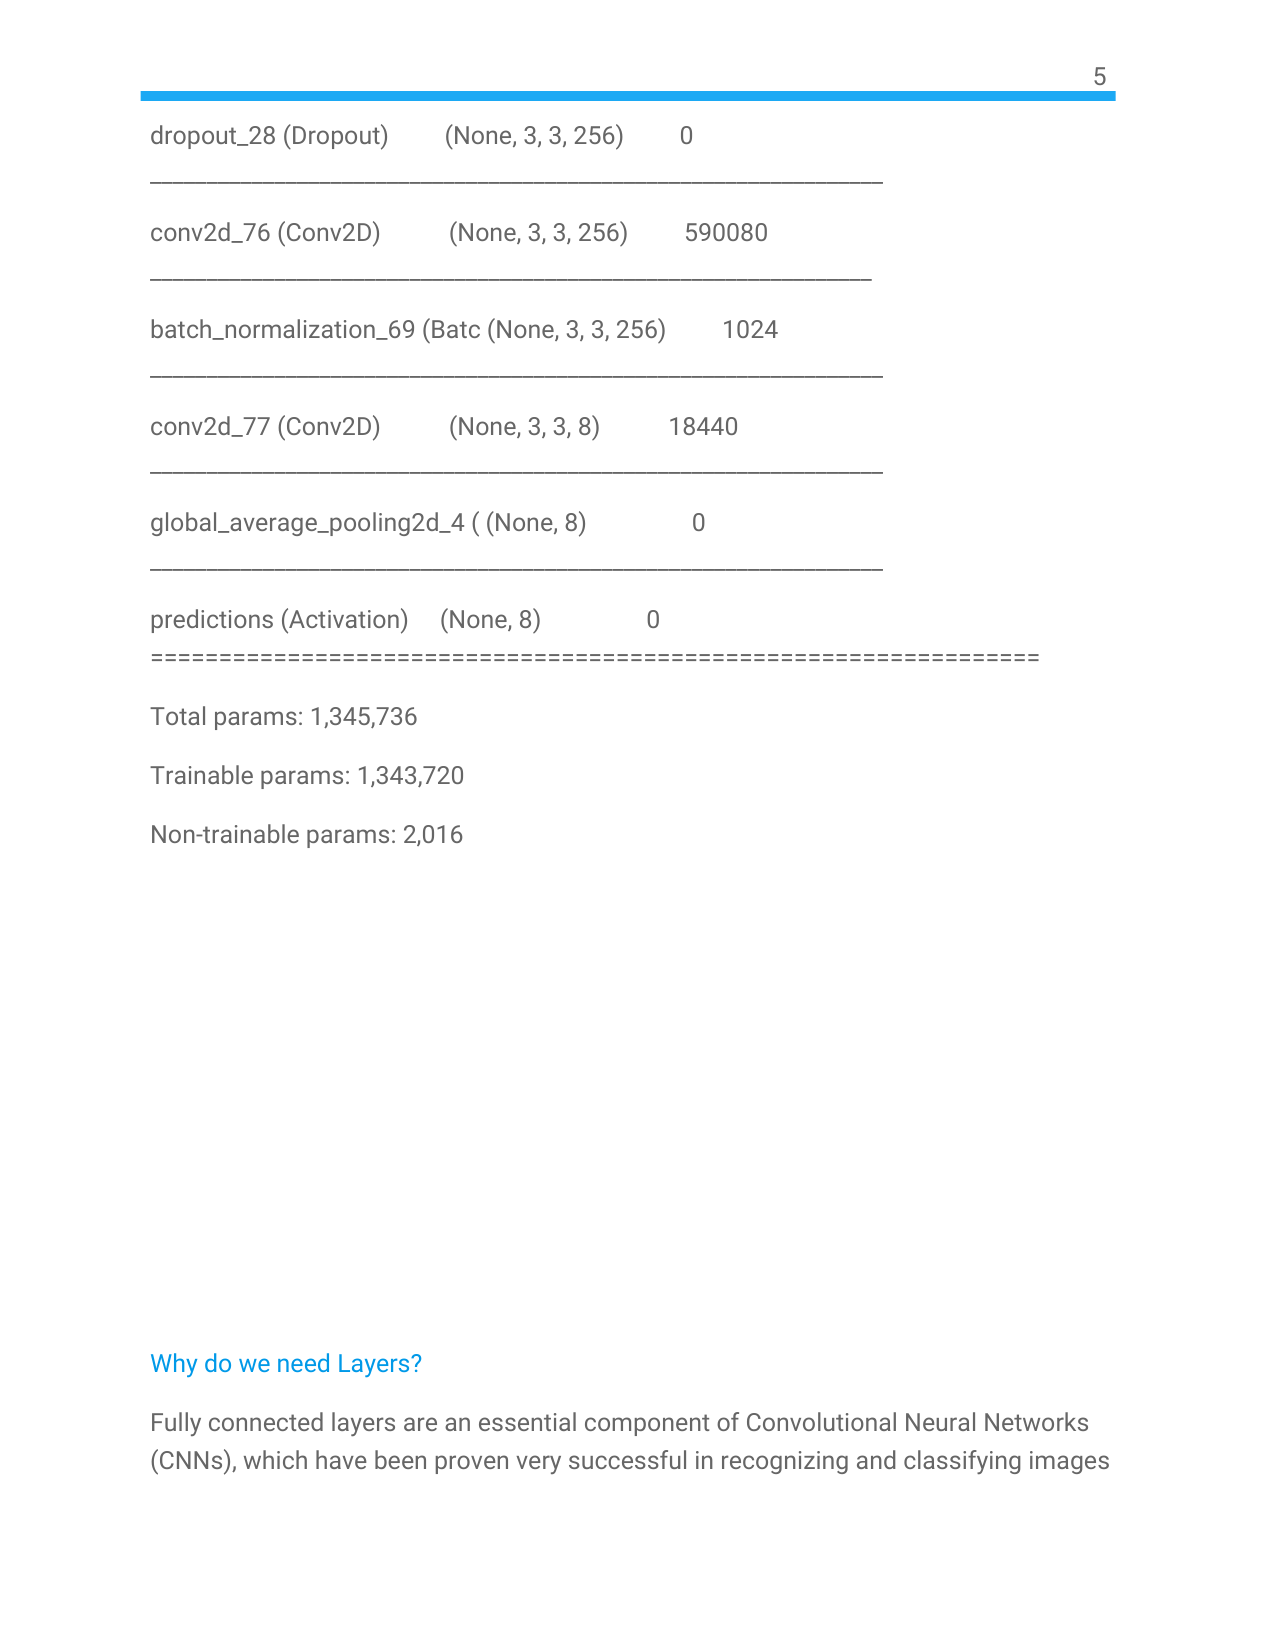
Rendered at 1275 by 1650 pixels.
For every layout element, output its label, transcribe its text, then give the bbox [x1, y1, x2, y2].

text global_average_pooling2d_4 ( (None, 8) 0 _________________________________________________________________ [150, 508, 1125, 576]
picture [140, 91, 1116, 101]
text Trainable params: 1,343,720 [150, 761, 1125, 790]
text dropout_28 (Dropout) (None, 3, 3, 256) 0 _________________________________________________________________ [150, 121, 1125, 188]
text conv2d_76 (Conv2D) (None, 3, 3, 256) 590080 ________________________________________________________________ [150, 218, 1125, 285]
text Total params: 1,345,736 [150, 702, 1125, 732]
text Why do we need Layers? [150, 1350, 1125, 1379]
text predictions (Activation) (None, 8) 0 ================================================================= [150, 605, 1125, 673]
text conv2d_77 (Conv2D) (None, 3, 3, 8) 18440 _________________________________________________________________ [150, 412, 1125, 479]
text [150, 1408, 1125, 1476]
text batch_normalization_69 (Batc (None, 3, 3, 256) 1024 _________________________________________________________________ [150, 315, 1125, 382]
text Non-trainable params: 2,016 [150, 820, 1125, 849]
